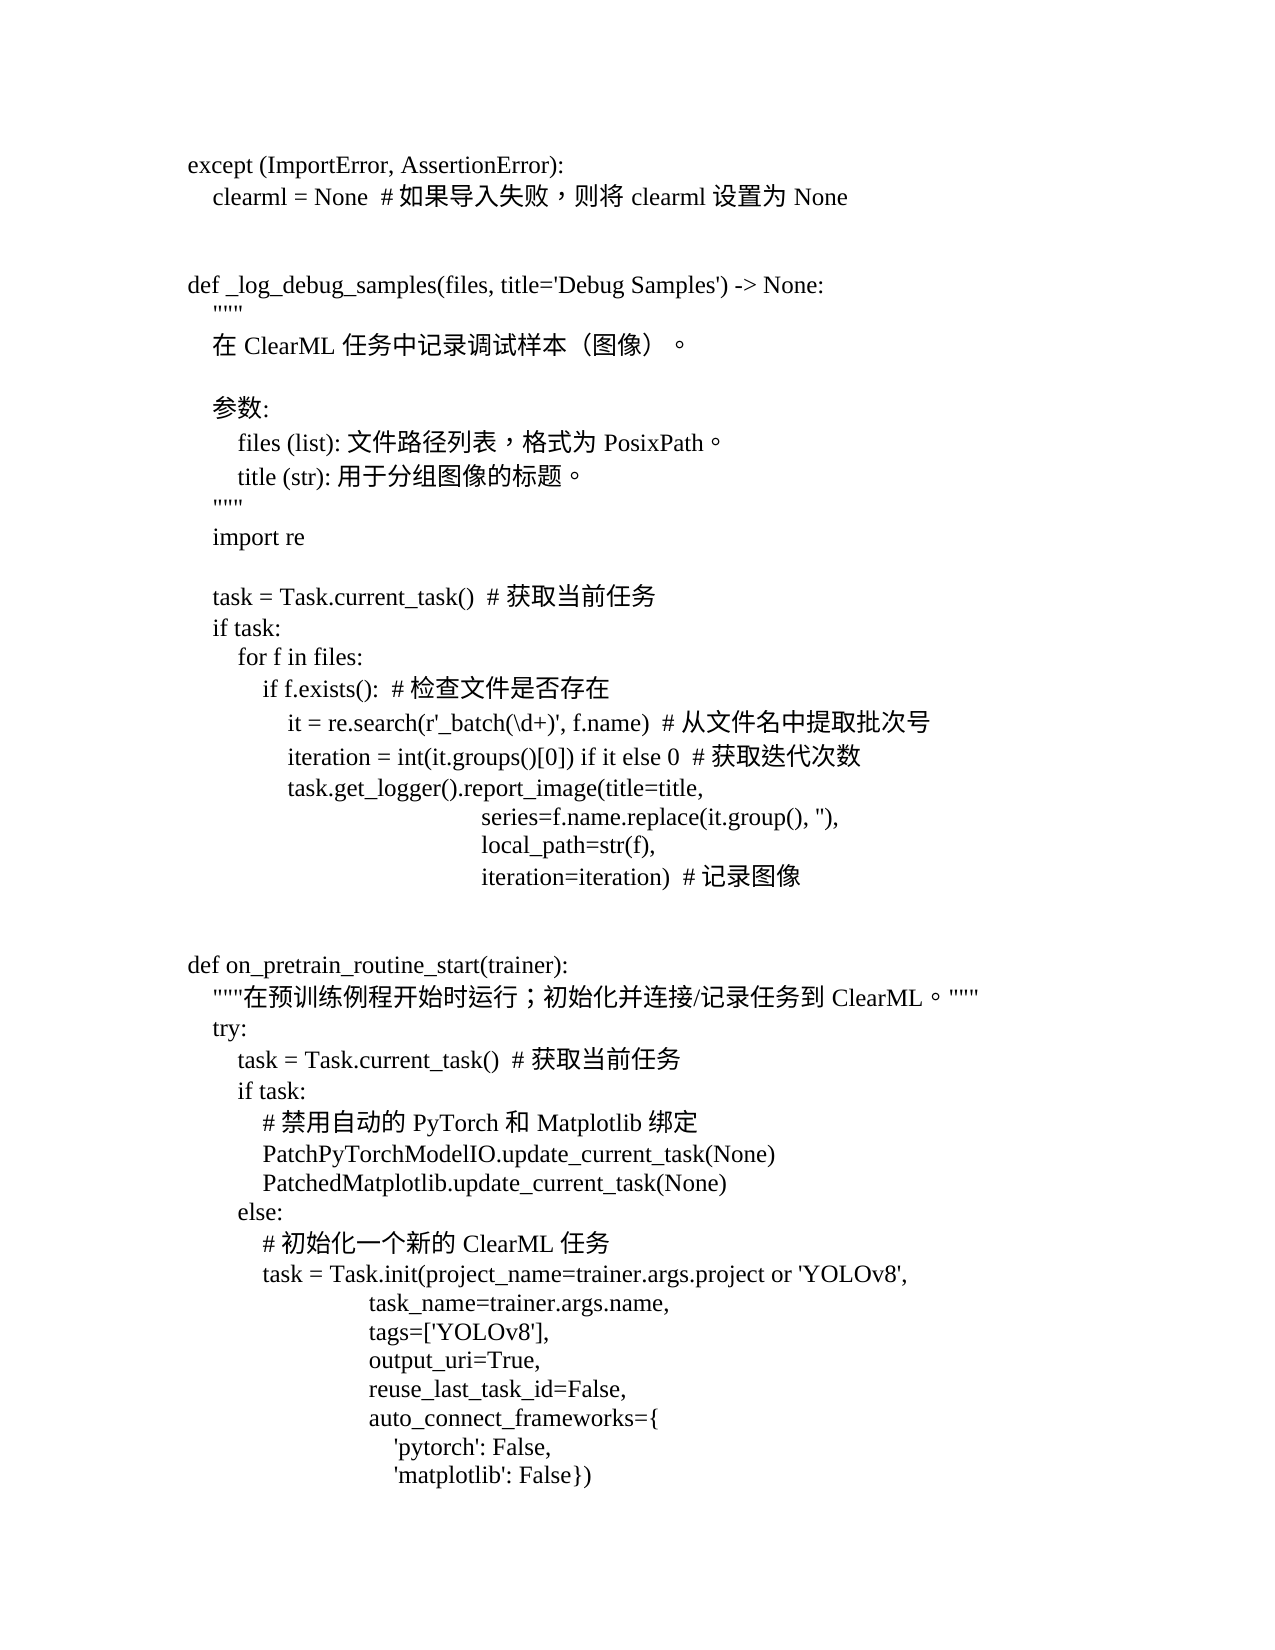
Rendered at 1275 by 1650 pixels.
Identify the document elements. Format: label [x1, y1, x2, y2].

text [187, 150, 1087, 1489]
